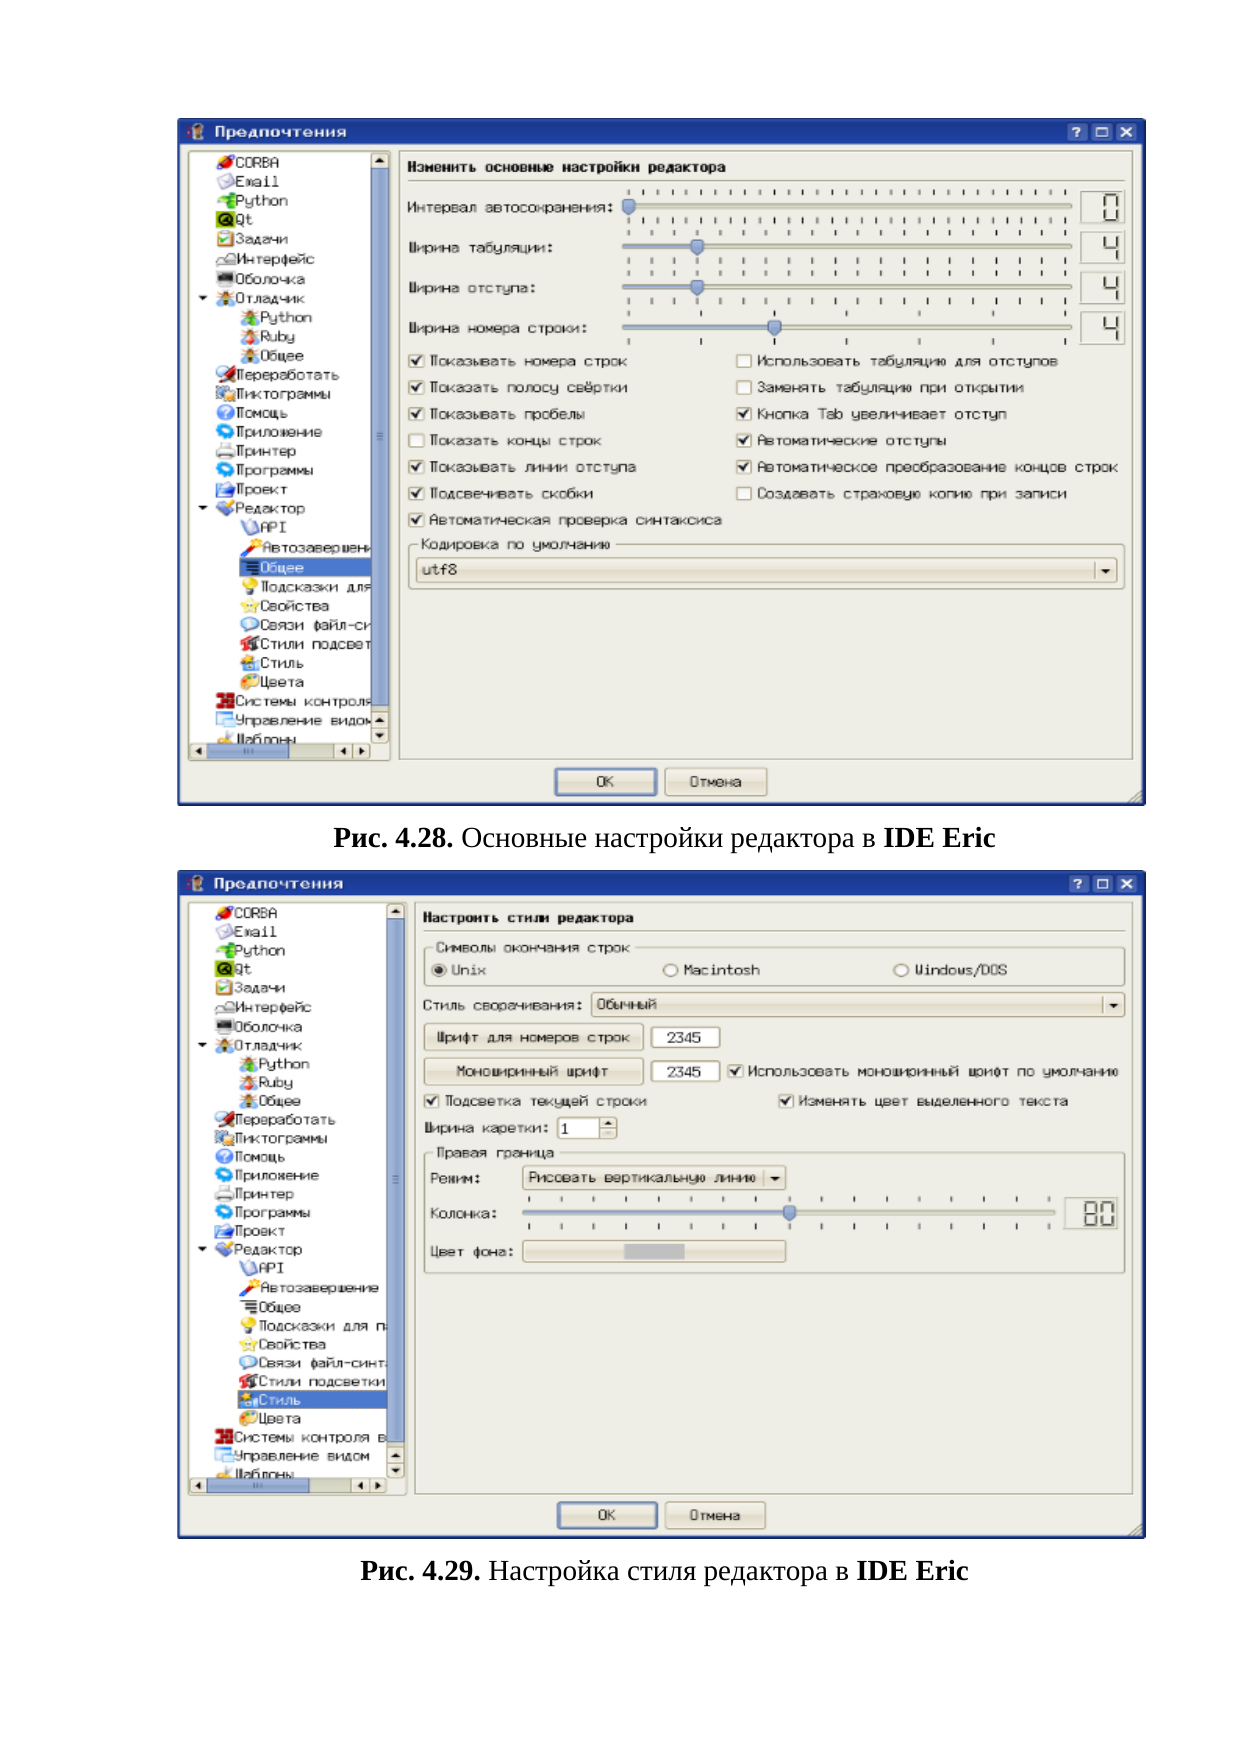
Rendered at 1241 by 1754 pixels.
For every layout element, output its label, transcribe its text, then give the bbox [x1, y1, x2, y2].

picture [177, 118, 1146, 806]
text Рис. 4.28. Основные настройки редактора в IDE Eric [177, 820, 1152, 853]
text Рис. 4.29. Настройка стиля редактора в IDE Eric [177, 1553, 1152, 1586]
picture [177, 870, 1146, 1539]
